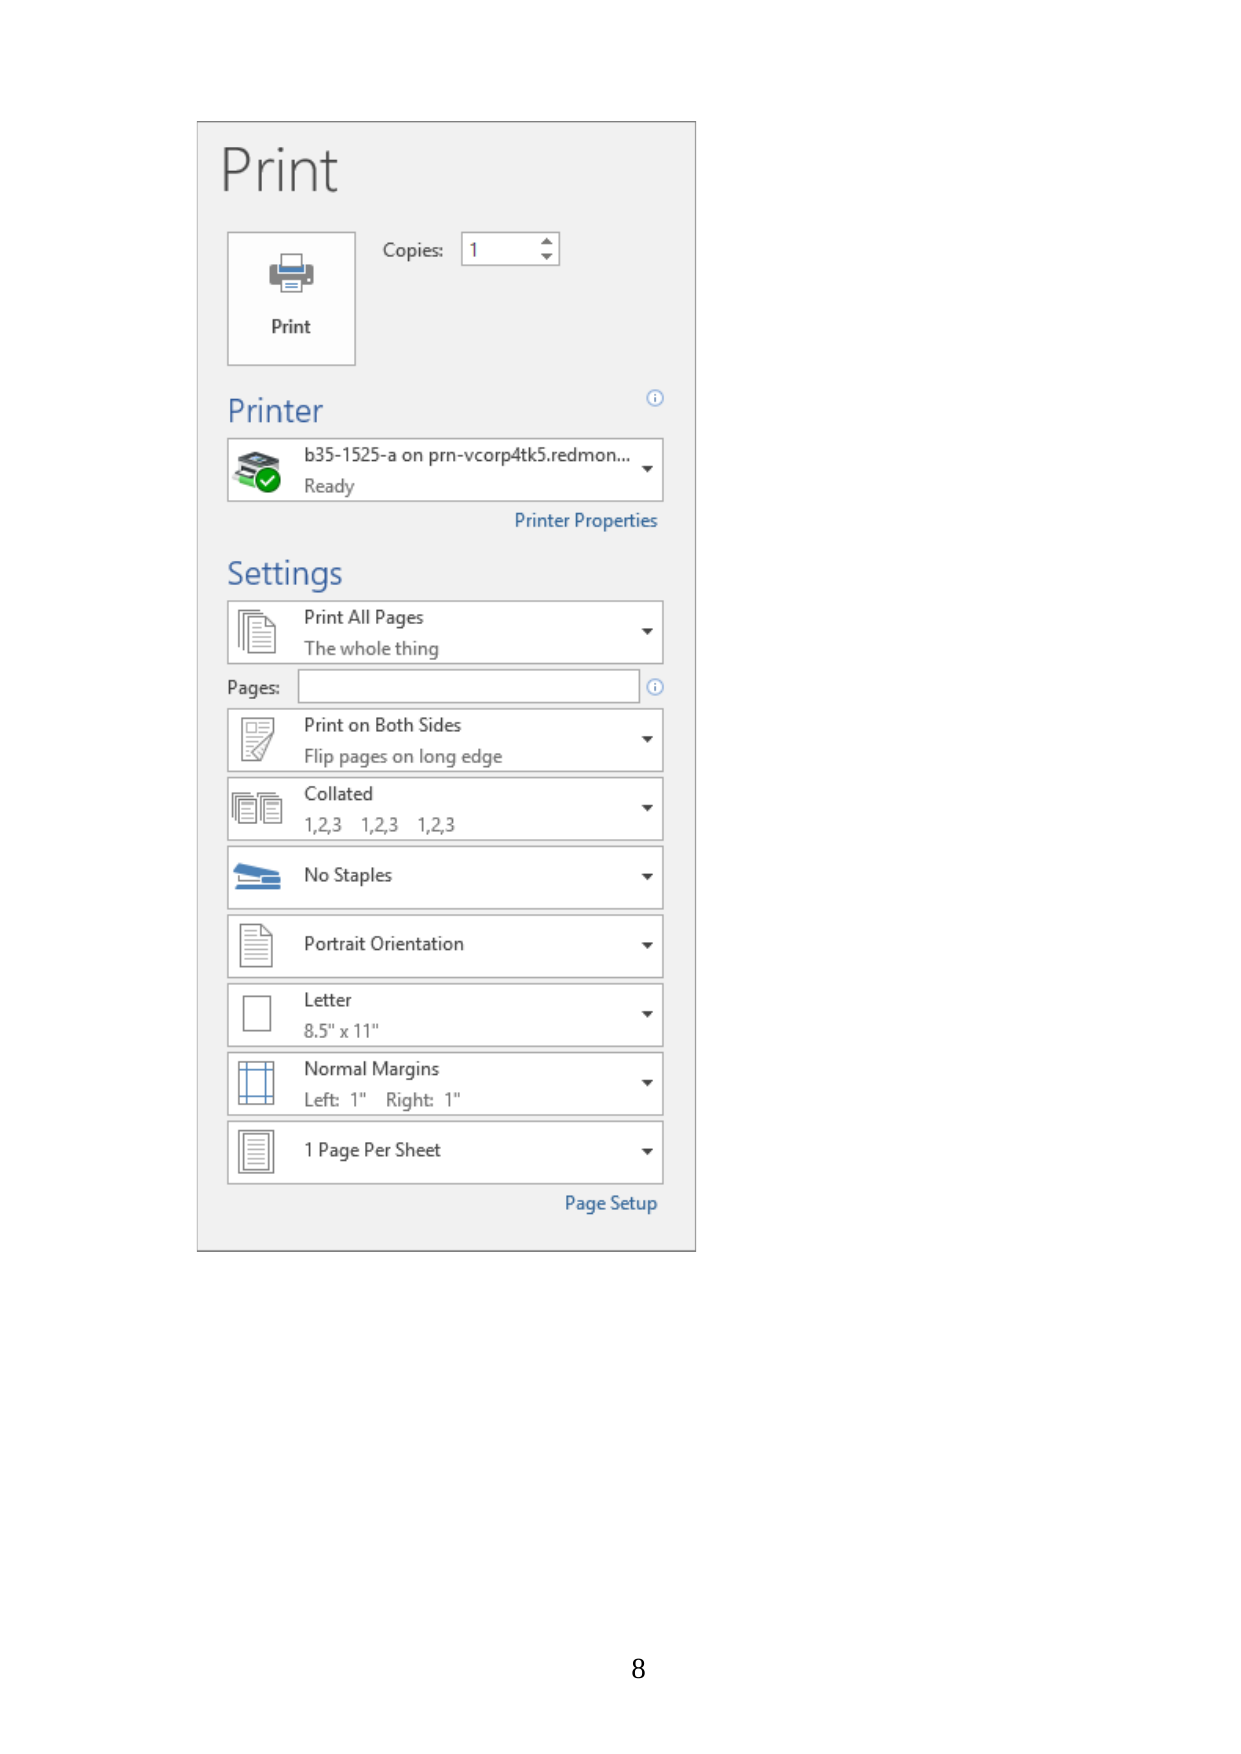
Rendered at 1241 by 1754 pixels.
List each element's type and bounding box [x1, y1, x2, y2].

picture [196, 121, 697, 1252]
